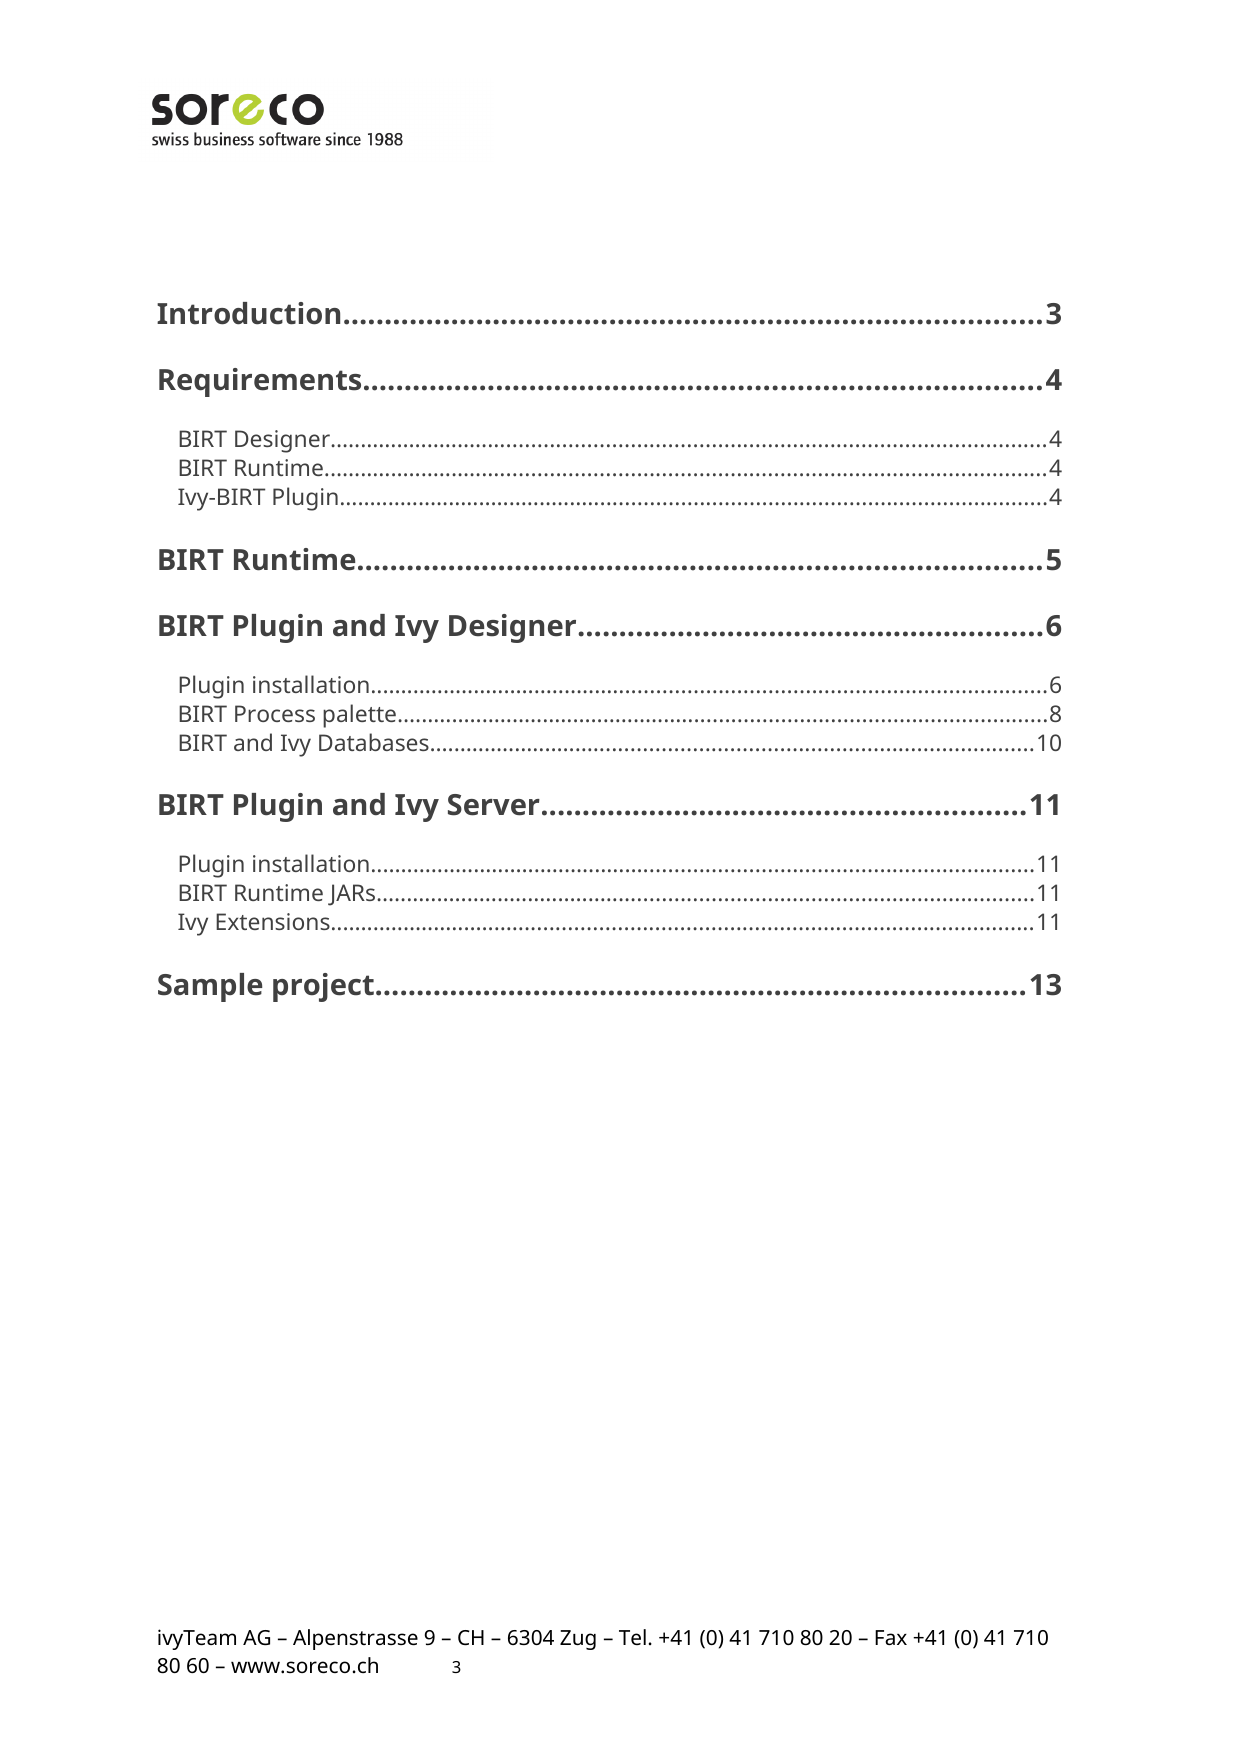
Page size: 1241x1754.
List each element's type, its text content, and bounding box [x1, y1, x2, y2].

text Introduction 3 [157, 291, 1063, 332]
text BIRT Process palette 8 [177, 699, 1063, 728]
text BIRT Runtime 4 [177, 453, 1063, 482]
text Ivy-BIRT Plugin 4 [177, 482, 1063, 512]
text Plugin installation 6 [177, 670, 1063, 699]
text BIRT Plugin and Ivy Designer 6 [157, 603, 1063, 645]
text BIRT Runtime JARs 11 [177, 878, 1063, 907]
text Ivy Extensions 11 [177, 907, 1063, 937]
text Requirements 4 [157, 357, 1063, 399]
text BIRT Designer 4 [177, 424, 1063, 453]
picture [137, 78, 494, 162]
text Plugin installation 11 [177, 849, 1063, 878]
text BIRT and Ivy Databases 10 [177, 728, 1063, 757]
text Sample project 13 [157, 962, 1063, 1003]
text BIRT Plugin and Ivy Server 11 [157, 782, 1063, 824]
text BIRT Runtime 5 [157, 537, 1063, 578]
